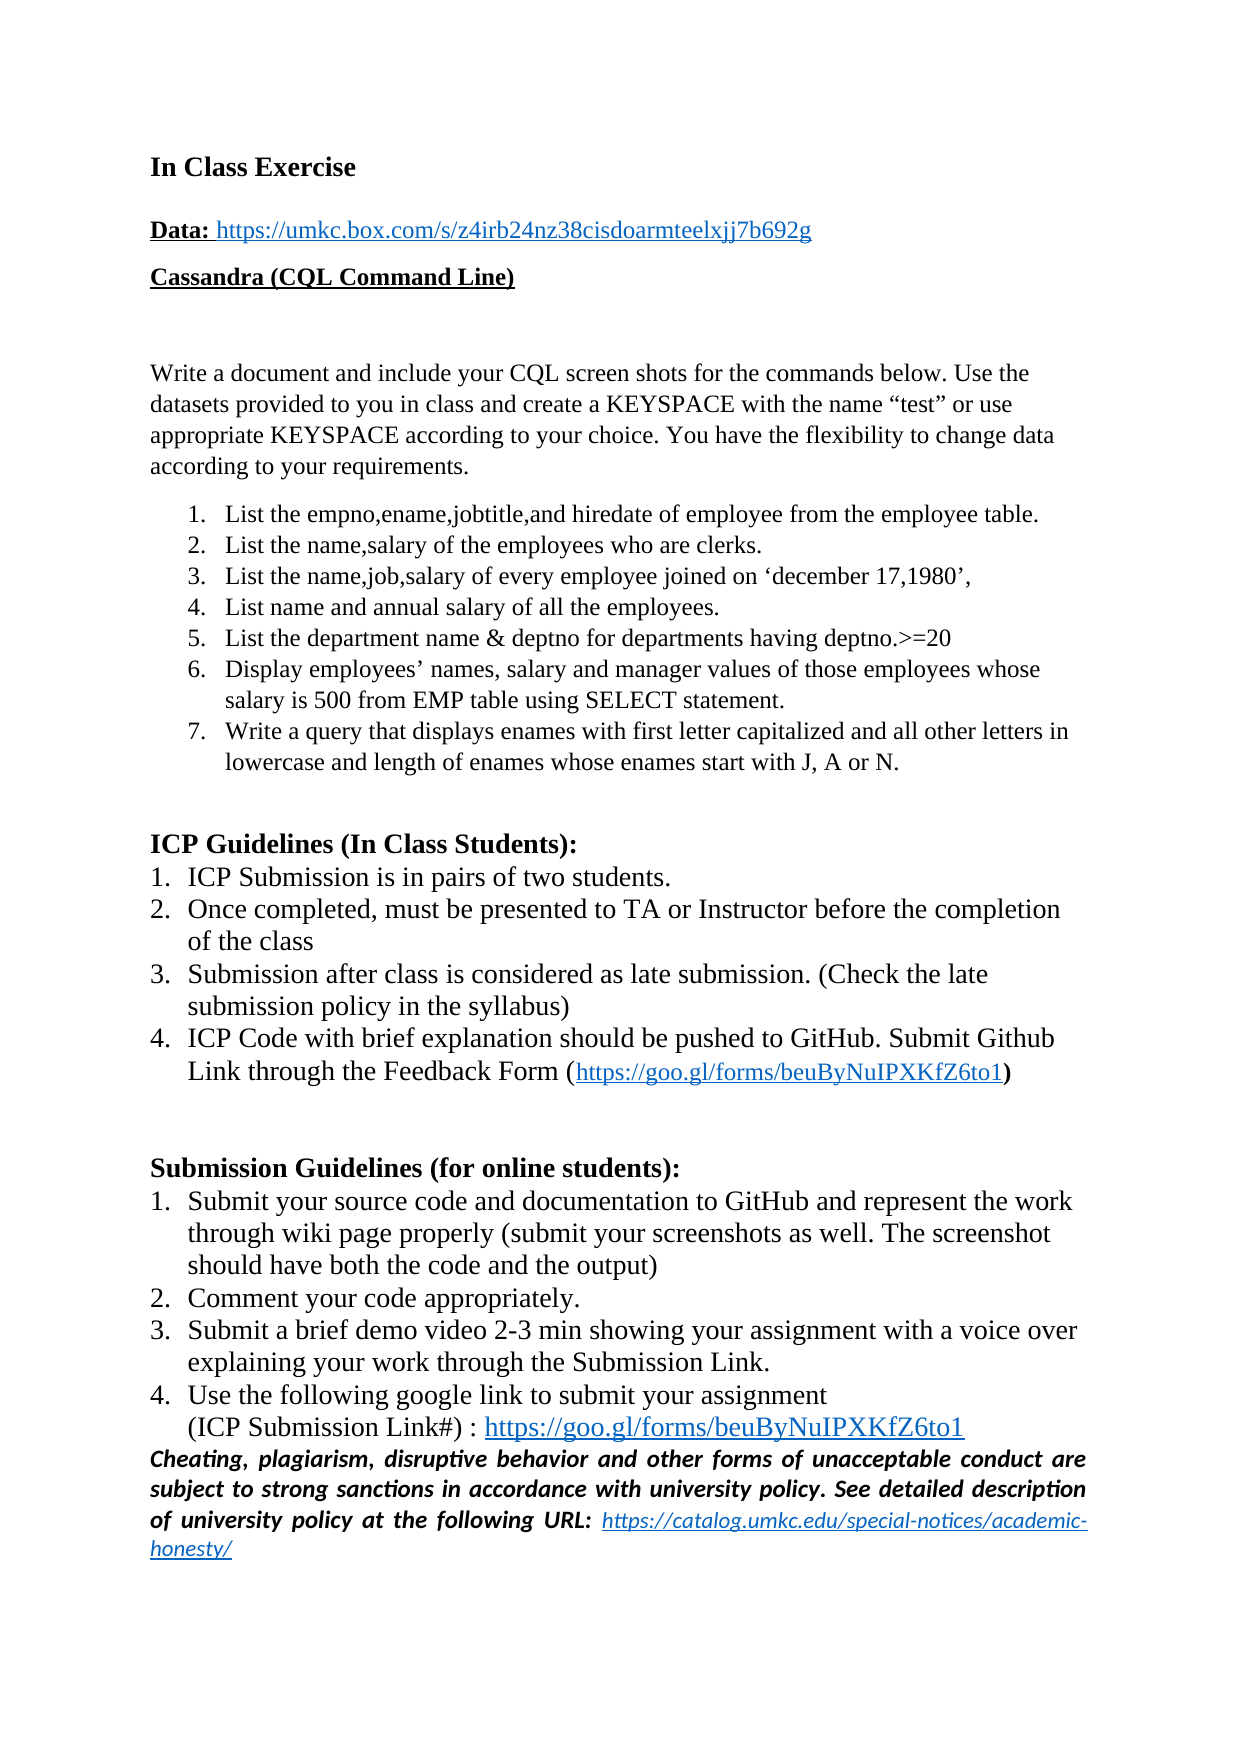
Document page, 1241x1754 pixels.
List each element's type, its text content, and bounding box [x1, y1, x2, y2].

list Submit your source code and documentation to GitHub and represent the work through wiki page properly (submit your screenshots as well. The screenshot should have both the code and the output) [150, 1183, 1090, 1281]
list List the name,salary of the employees who are clerks. [187, 530, 1090, 558]
list Cheating, plagiarism, disruptive behavior and other forms of unacceptable conduct are subject to strong sanctions in accordance with university policy. See detailed description of university policy at the following URL: https://catalog.umkc.edu/special-notices/academic-honesty/ [150, 1443, 1090, 1562]
list List the name,job,salary of every employee joined on ‘december 17,1980’, [187, 561, 1090, 589]
text ICP Guidelines (In Class Students): [150, 827, 1090, 859]
list Use the following google link to submit your assignment [150, 1378, 1090, 1410]
text In Class Exercise [150, 150, 1090, 182]
list Once completed, must be presented to TA or Instructor before the completion of the class [150, 892, 1090, 957]
list Write a query that displays enames with first letter capitalized and all other letters in lowercase and length of enames whose enames start with J, A or N. [187, 716, 1090, 776]
text Submission Guidelines (for online students): [150, 1151, 1090, 1183]
text Write a document and include your CQL screen shots for the commands below. Use the datasets provided to you in class and create a KEYSPACE with the name “test” or use appropriate KEYSPACE according to your choice. You have the flexibility to change data according to your requirements. [150, 358, 1090, 480]
list List the empno,ename,jobtitle,and hiredate of employee from the employee table. [187, 499, 1090, 527]
list List name and annual salary of all the employees. [187, 592, 1090, 621]
list Submission after class is considered as late submission. (Check the late submission policy in the syllabus) [150, 957, 1090, 1022]
list ICP Submission is in pairs of two students. [150, 859, 1090, 892]
text Data: https://umkc.box.com/s/z4irb24nz38cisdoarmteelxjj7b692g [150, 215, 1090, 243]
list (ICP Submission Link#) : https://goo.gl/forms/beuByNuIPXKfZ6to1 [187, 1410, 1090, 1443]
list ICP Code with brief explanation should be pushed to GitHub. Submit Github Link through the Feedback Form (https://goo.gl/forms/beuByNuIPXKfZ6to1) [150, 1022, 1090, 1086]
list Comment your code appropriately. [150, 1281, 1090, 1313]
list Display employees’ names, salary and manager values of those employees whose salary is 500 from EMP table using SELECT statement. [187, 654, 1090, 714]
text Cassandra (CQL Command Line) [150, 262, 1090, 291]
list List the department name & deptno for departments having deptno.>=20 [187, 623, 1090, 652]
list Submit a brief demo video 2-3 min showing your assignment with a voice over explaining your work through the Submission Link. [150, 1313, 1090, 1378]
